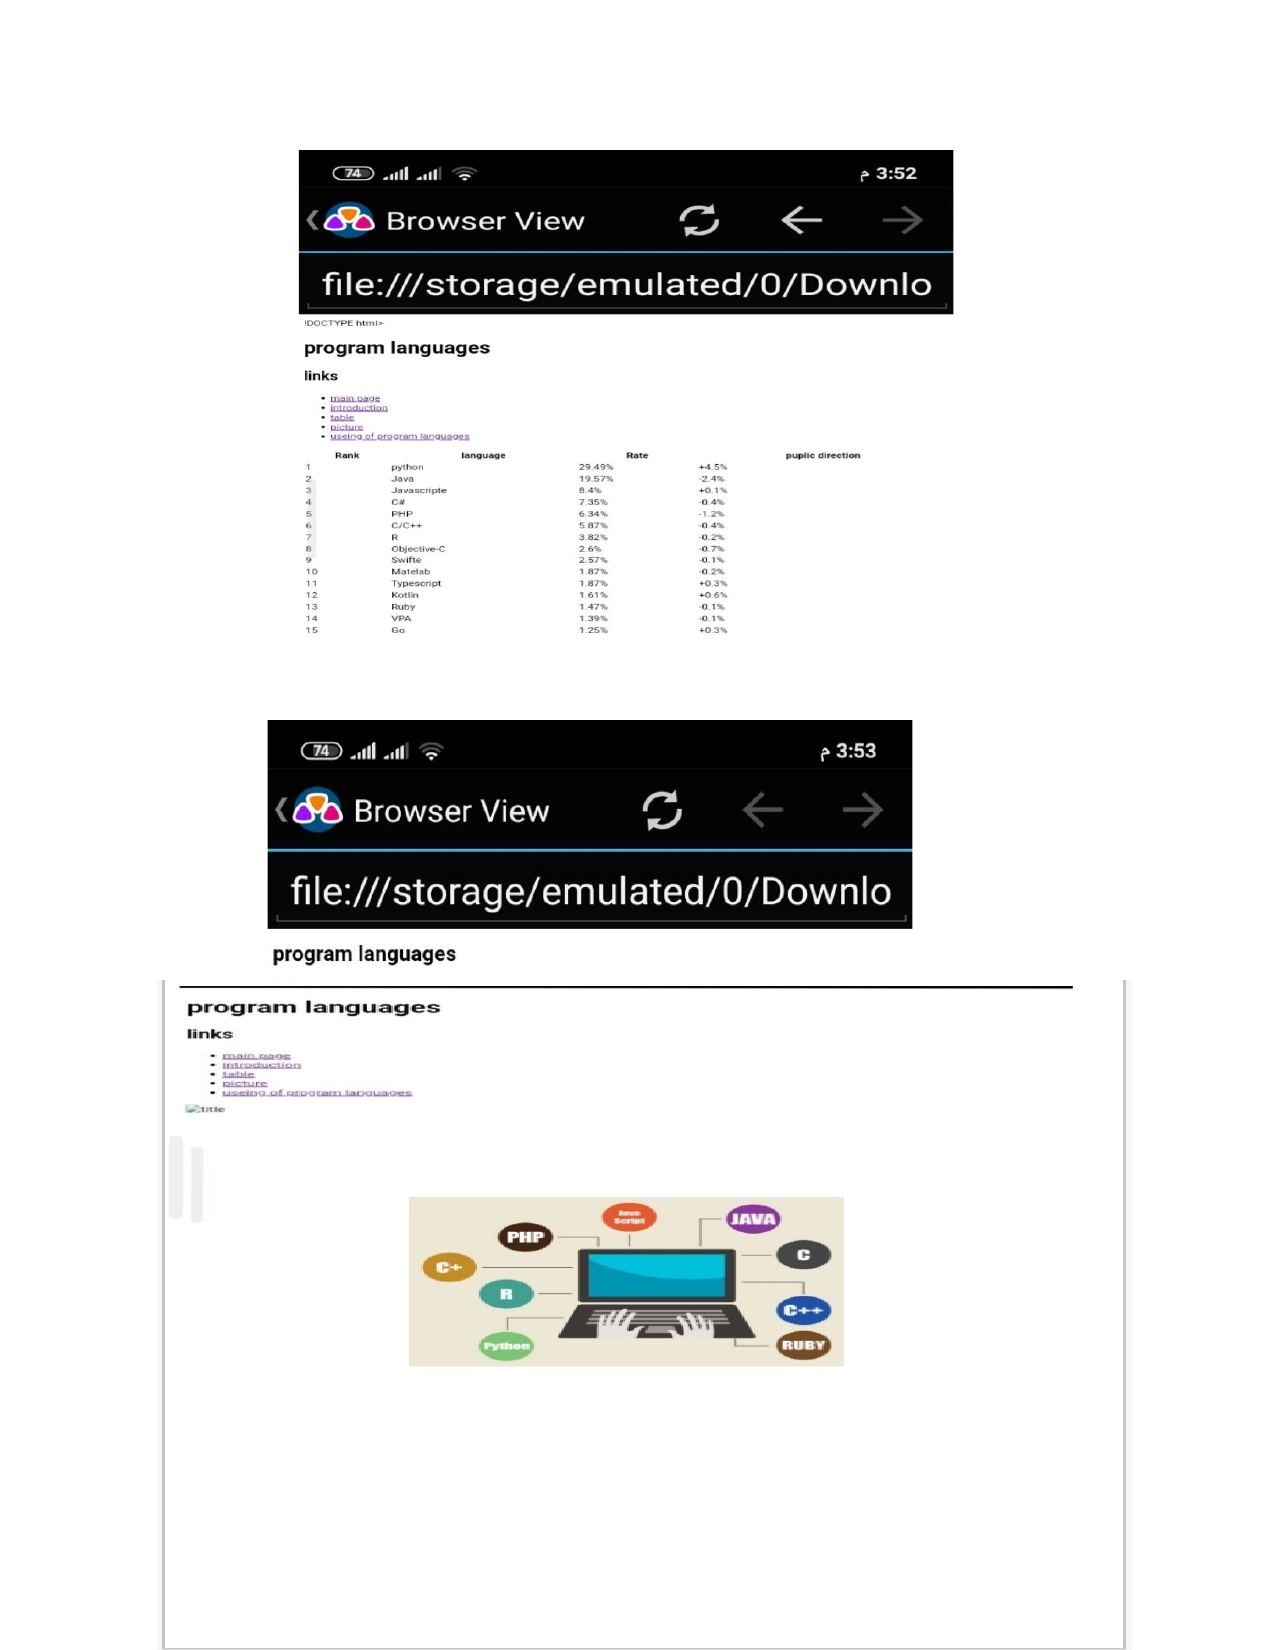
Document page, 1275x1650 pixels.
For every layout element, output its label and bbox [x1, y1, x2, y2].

picture [157, 150, 1132, 1650]
